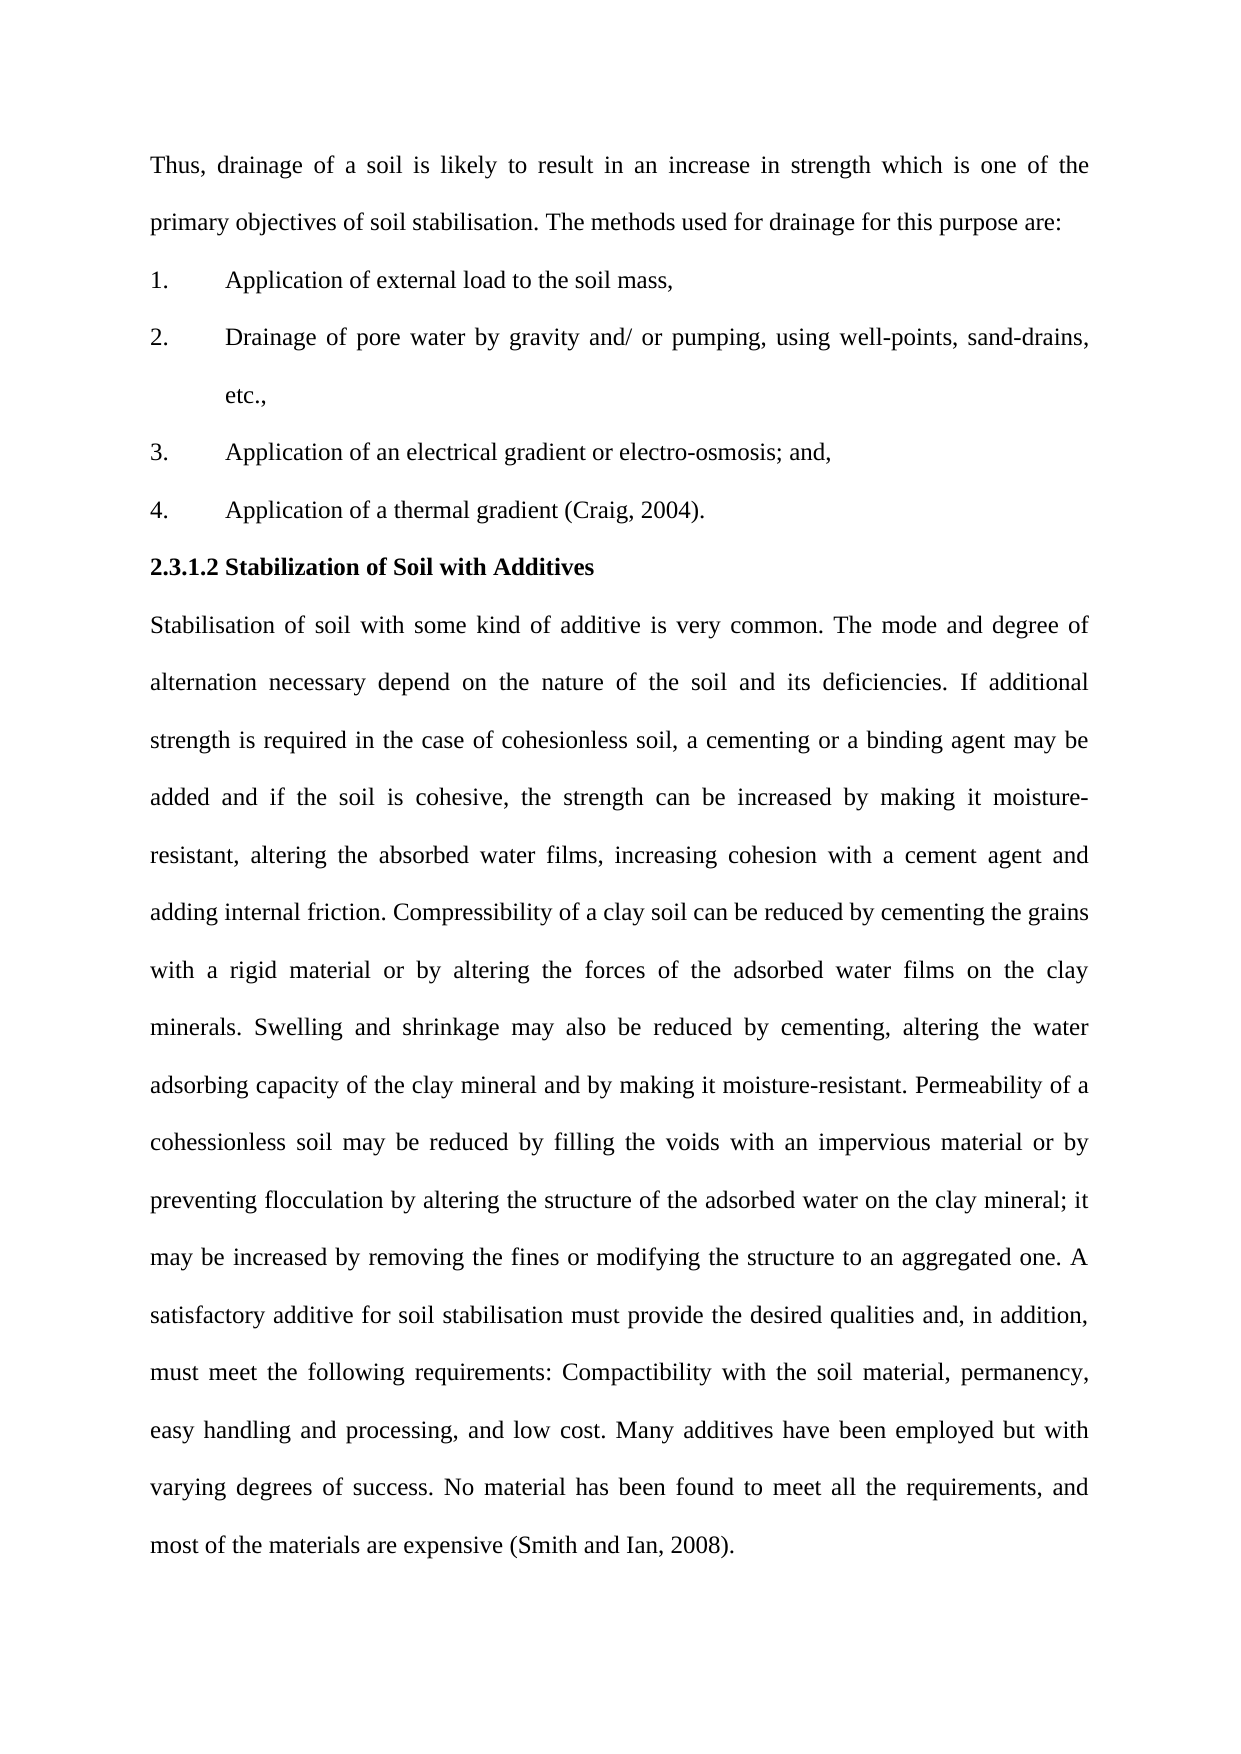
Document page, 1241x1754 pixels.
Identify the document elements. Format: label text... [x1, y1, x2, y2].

list Application of an electrical gradient or electro-osmosis; and, [150, 437, 1090, 466]
list Drainage of pore water by gravity and/ or pumping, using well-points, sand-drains, etc., [150, 322, 1090, 409]
list Application of a thermal gradient (Craig, 2004). [150, 495, 1090, 524]
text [150, 150, 1090, 236]
list Application of external load to the soil mass, [150, 265, 1090, 294]
text Stabilisation of soil with some kind of additive is very common. The mode and degree of alternation necessary depend on the nature of the soil and its deficiencies. If additional strength is required in the case of cohesionless soil, a cementing or a binding agent may be added and if the soil is cohesive, the strength can be increased by making it moisture-resistant, altering the absorbed water films, increasing cohesion with a cement agent and adding internal friction. Compressibility of a clay soil can be reduced by cementing the grains with a rigid material or by altering the forces of the adsorbed water films on the clay minerals. Swelling and shrinkage may also be reduced by cementing, altering the water adsorbing capacity of the clay mineral and by making it moisture-resistant. Permeability of a cohessionless soil may be reduced by filling the voids with an impervious material or by preventing flocculation by altering the structure of the adsorbed water on the clay mineral; it may be increased by removing the fines or modifying the structure to an aggregated one. A satisfactory additive for soil stabilisation must provide the desired qualities and, in addition, must meet the following requirements: Compactibility with the soil material, permanency, easy handling and processing, and low cost. Many additives have been employed but with varying degrees of success. No material has been found to meet all the requirements, and most of the materials are expensive (Smith and Ian, 2008). [150, 610, 1090, 1559]
text 2.3.1.2 Stabilization of Soil with Additives [150, 552, 1090, 581]
